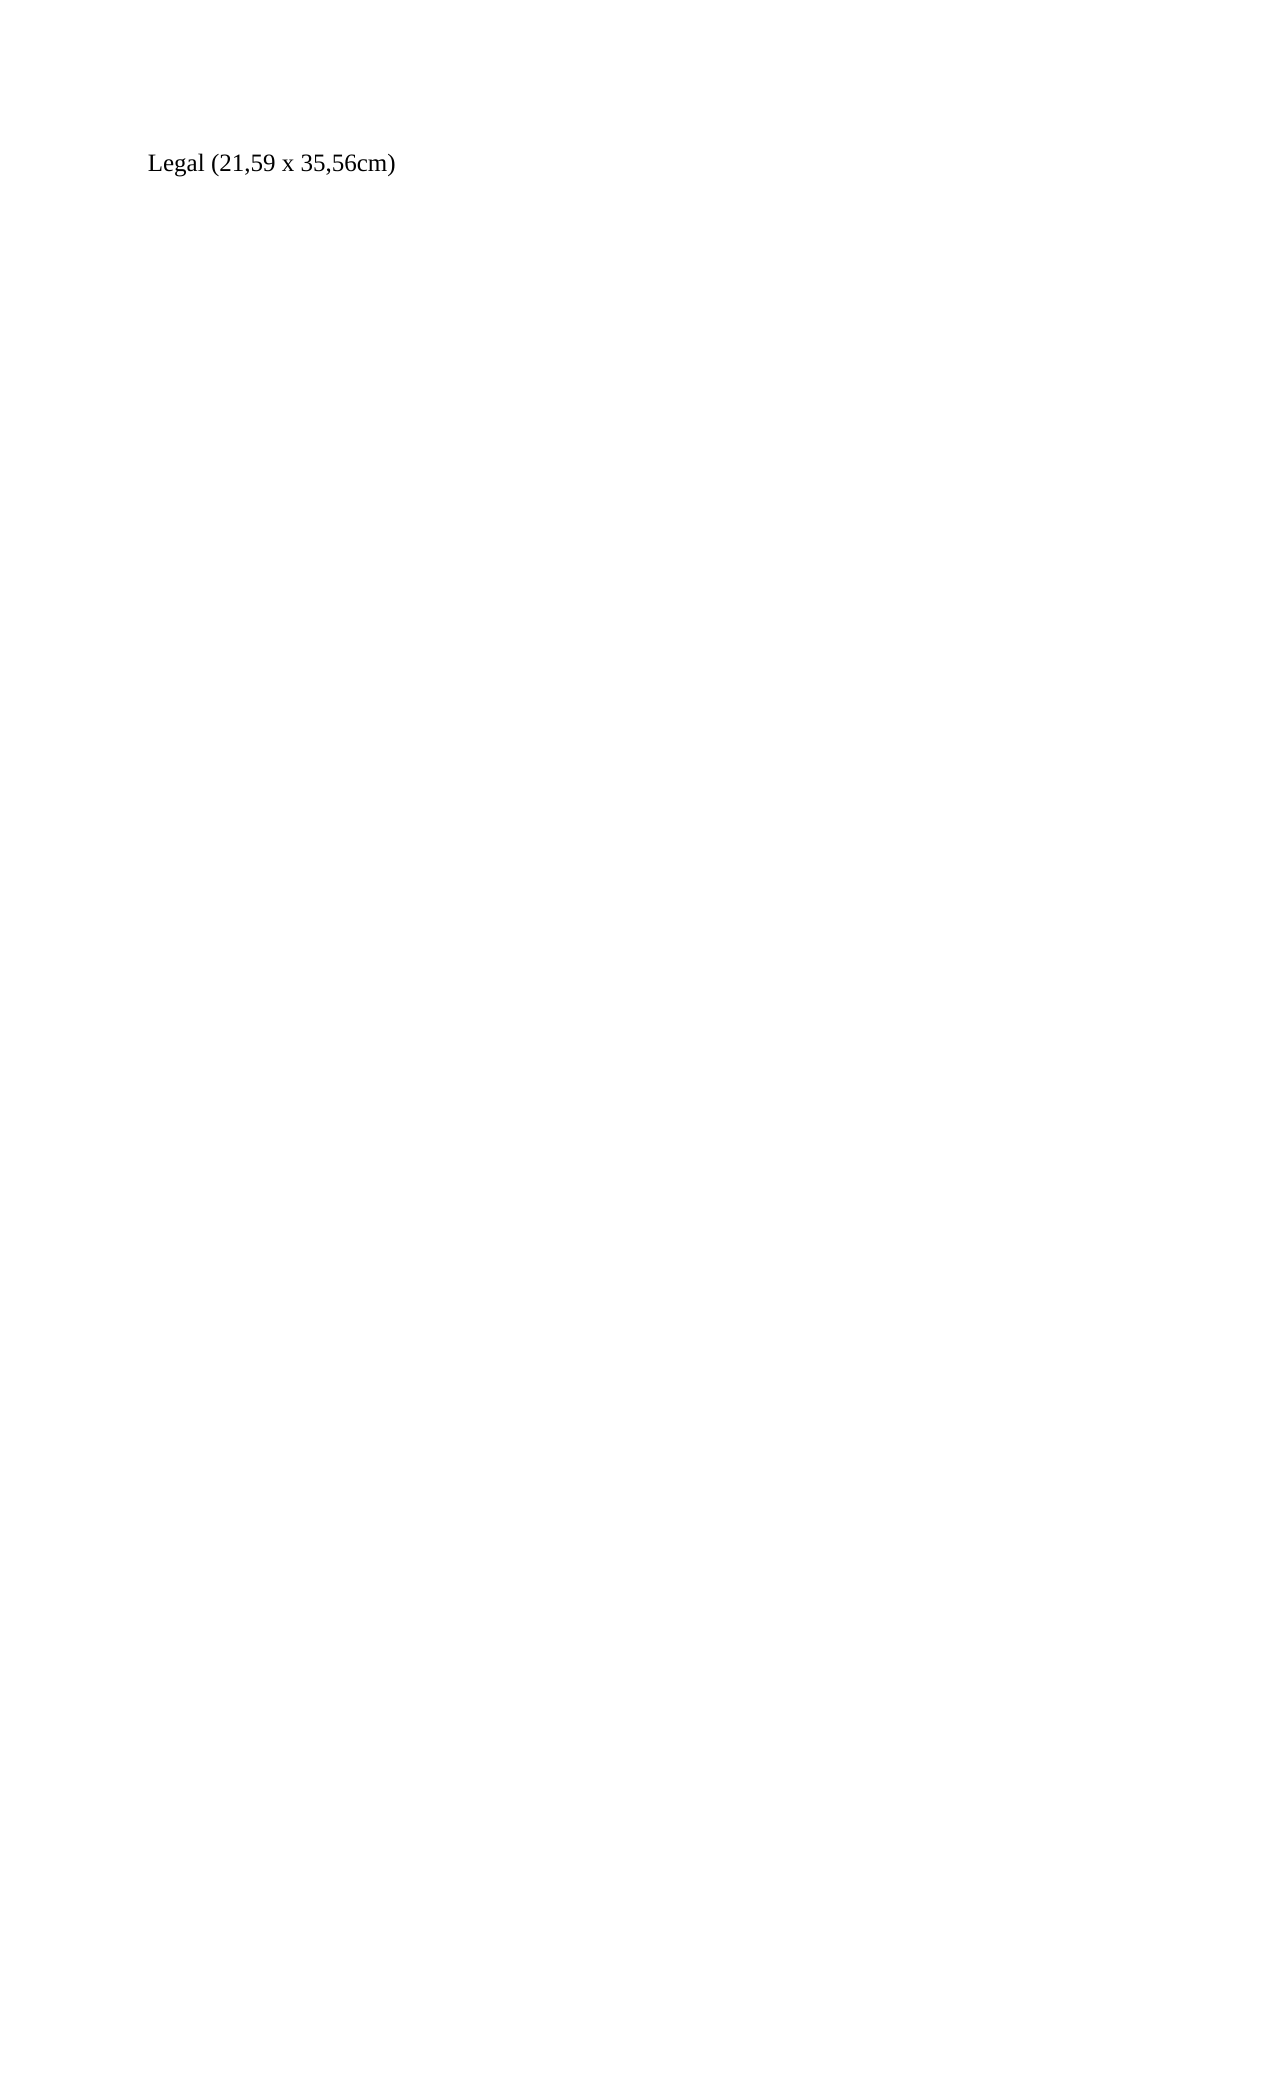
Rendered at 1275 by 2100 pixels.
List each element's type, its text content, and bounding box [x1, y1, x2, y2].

text Legal (21,59 x 35,56cm) [148, 148, 1127, 176]
